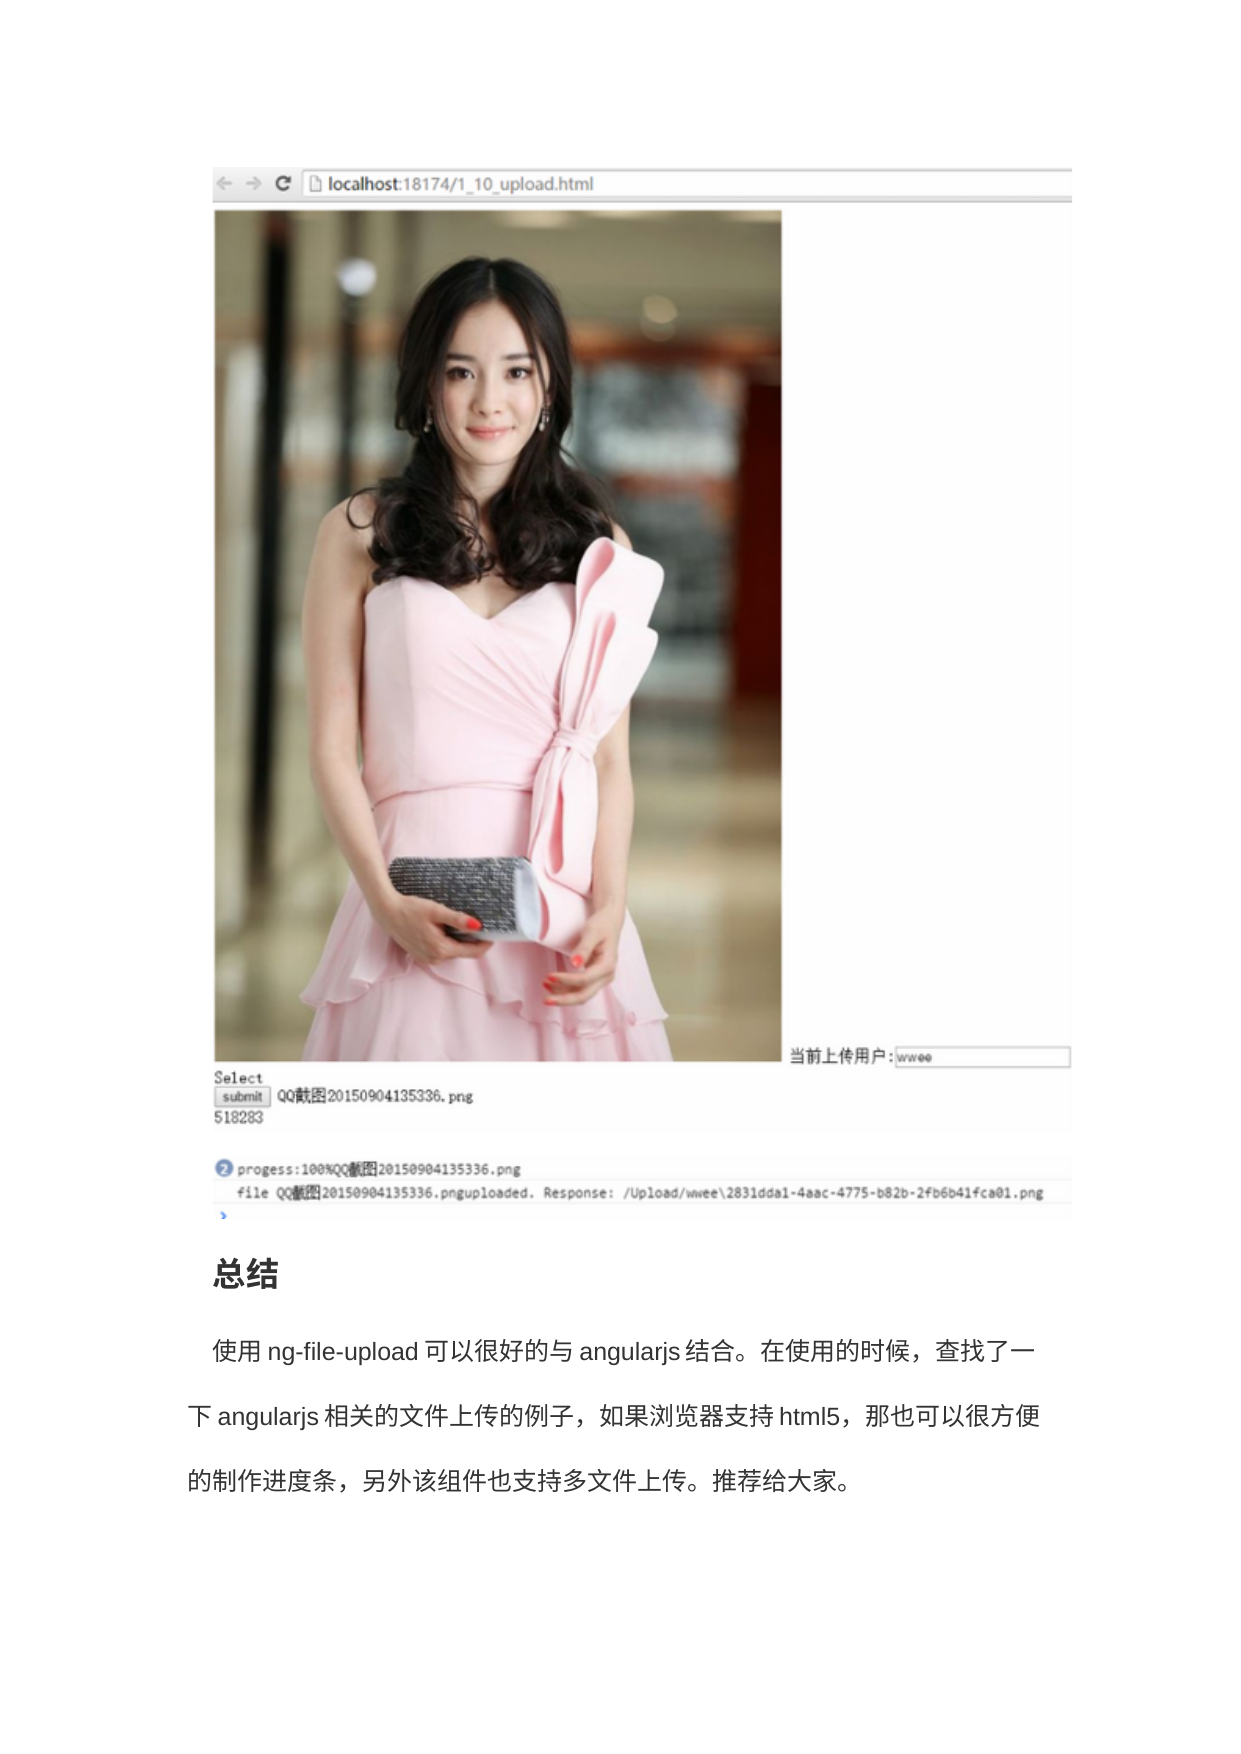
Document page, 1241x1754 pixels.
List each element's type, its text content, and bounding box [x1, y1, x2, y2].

subtitle 总结 [187, 1239, 1053, 1304]
picture [212, 167, 1073, 1132]
text 使用ng-file-upload可以很好的与angularjs结合。在使用的时候，查找了一下angularjs相关的文件上传的例子，如果浏览器支持html5，那也可以很方便的制作进度条，另外该组件也支持多文件上传。推荐给大家。 [187, 1317, 1053, 1512]
picture [212, 1157, 1073, 1219]
